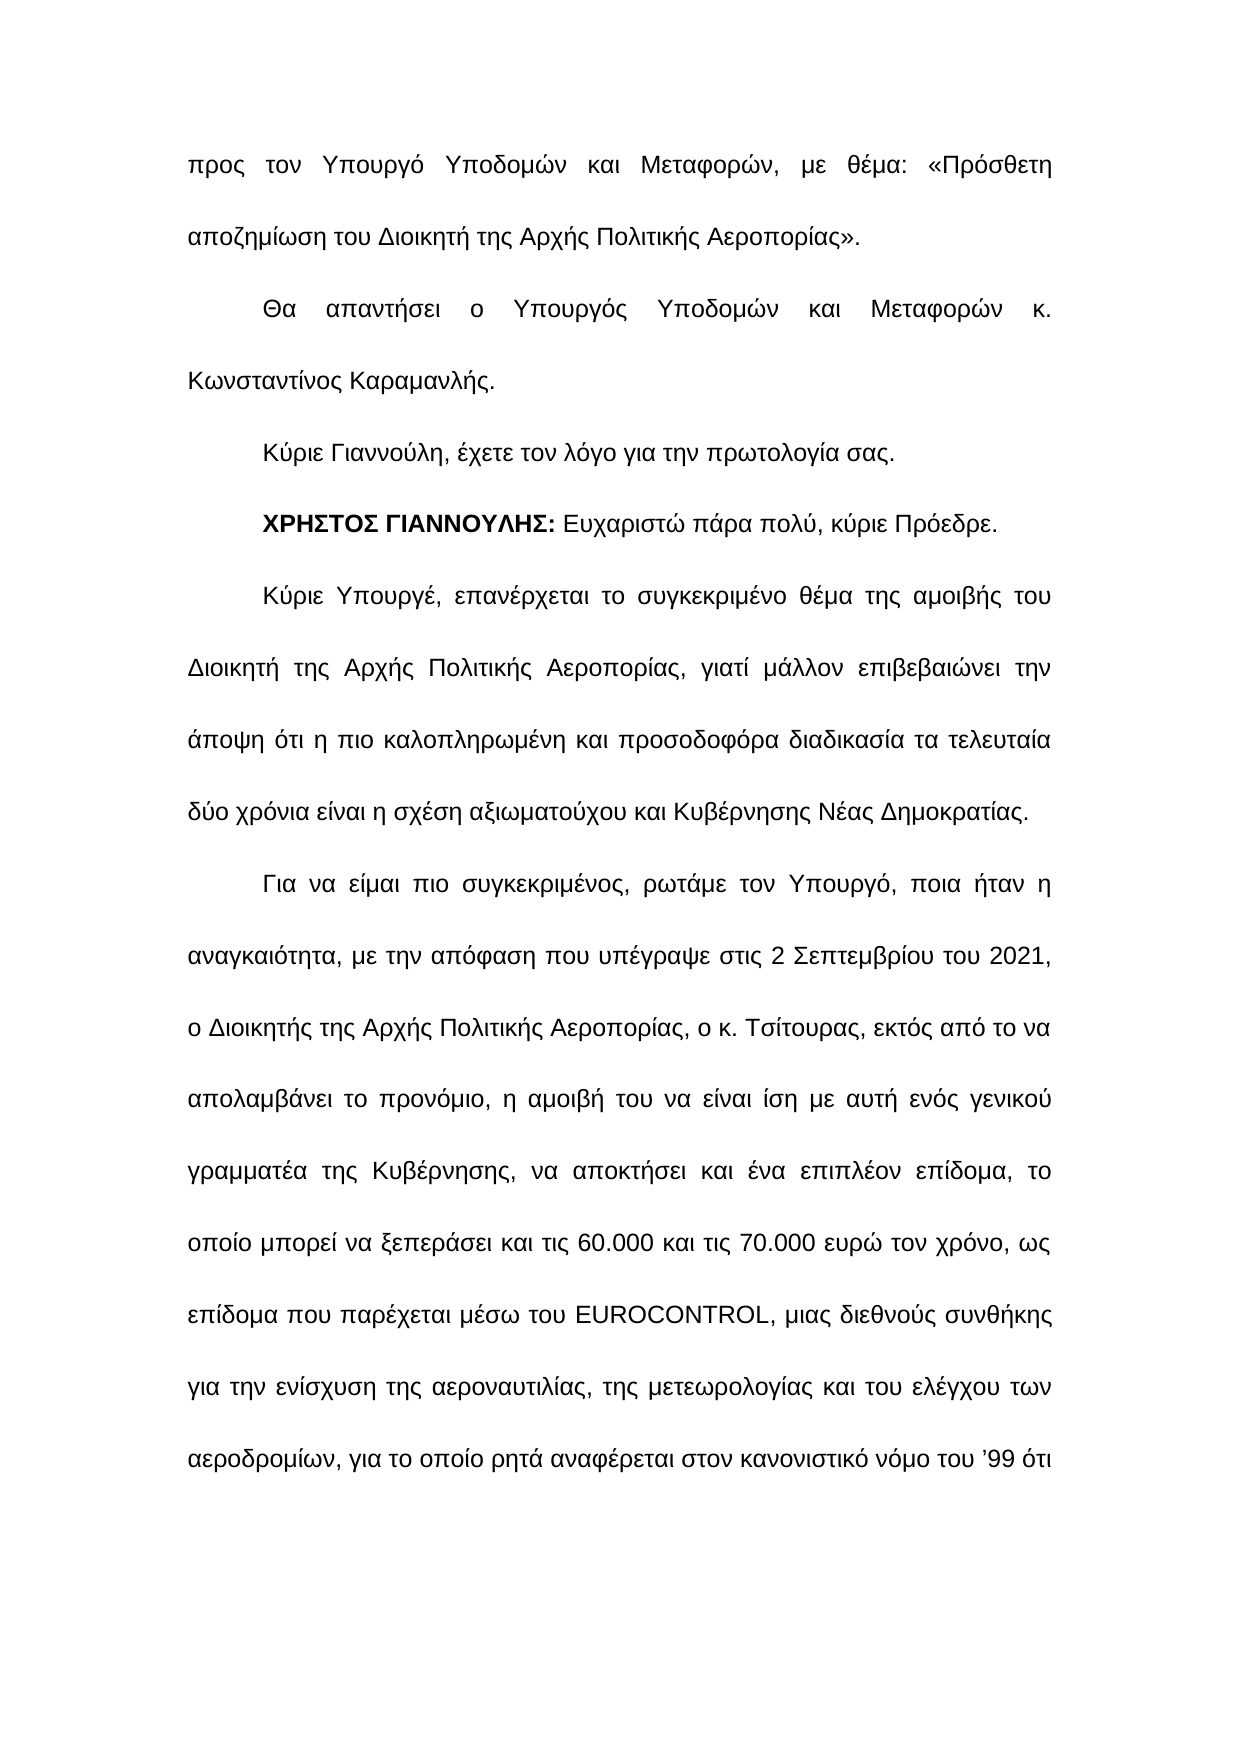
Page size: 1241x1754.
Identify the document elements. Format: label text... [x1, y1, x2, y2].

text Κύριε Γιαννούλη, έχετε τον λόγο για την πρωτολογία σας. [187, 437, 1053, 466]
text ΧΡΗΣΤΟΣ ΓΙΑΝΝΟΥΛΗΣ: Ευχαριστώ πάρα πολύ, κύριε Πρόεδρε. [187, 509, 1053, 538]
text Θα απαντήσει ο Υπουργός Υποδομών και Μεταφορών κ. Κωνσταντίνος Καραμανλής. [187, 294, 1053, 394]
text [187, 869, 1053, 1472]
text Κύριε Υπουργέ, επανέρχεται το συγκεκριμένο θέμα της αμοιβής του Διοικητή της Αρχής Πολιτικής Αεροπορίας, γιατί μάλλον επιβεβαιώνει την άποψη ότι η πιο καλοπληρωμένη και προσοδοφόρα διαδικασία τα τελευταία δύο χρόνια είναι η σχέση αξιωματούχου και Κυβέρνησης Νέας Δημοκρατίας. [187, 581, 1053, 826]
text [187, 150, 1053, 251]
